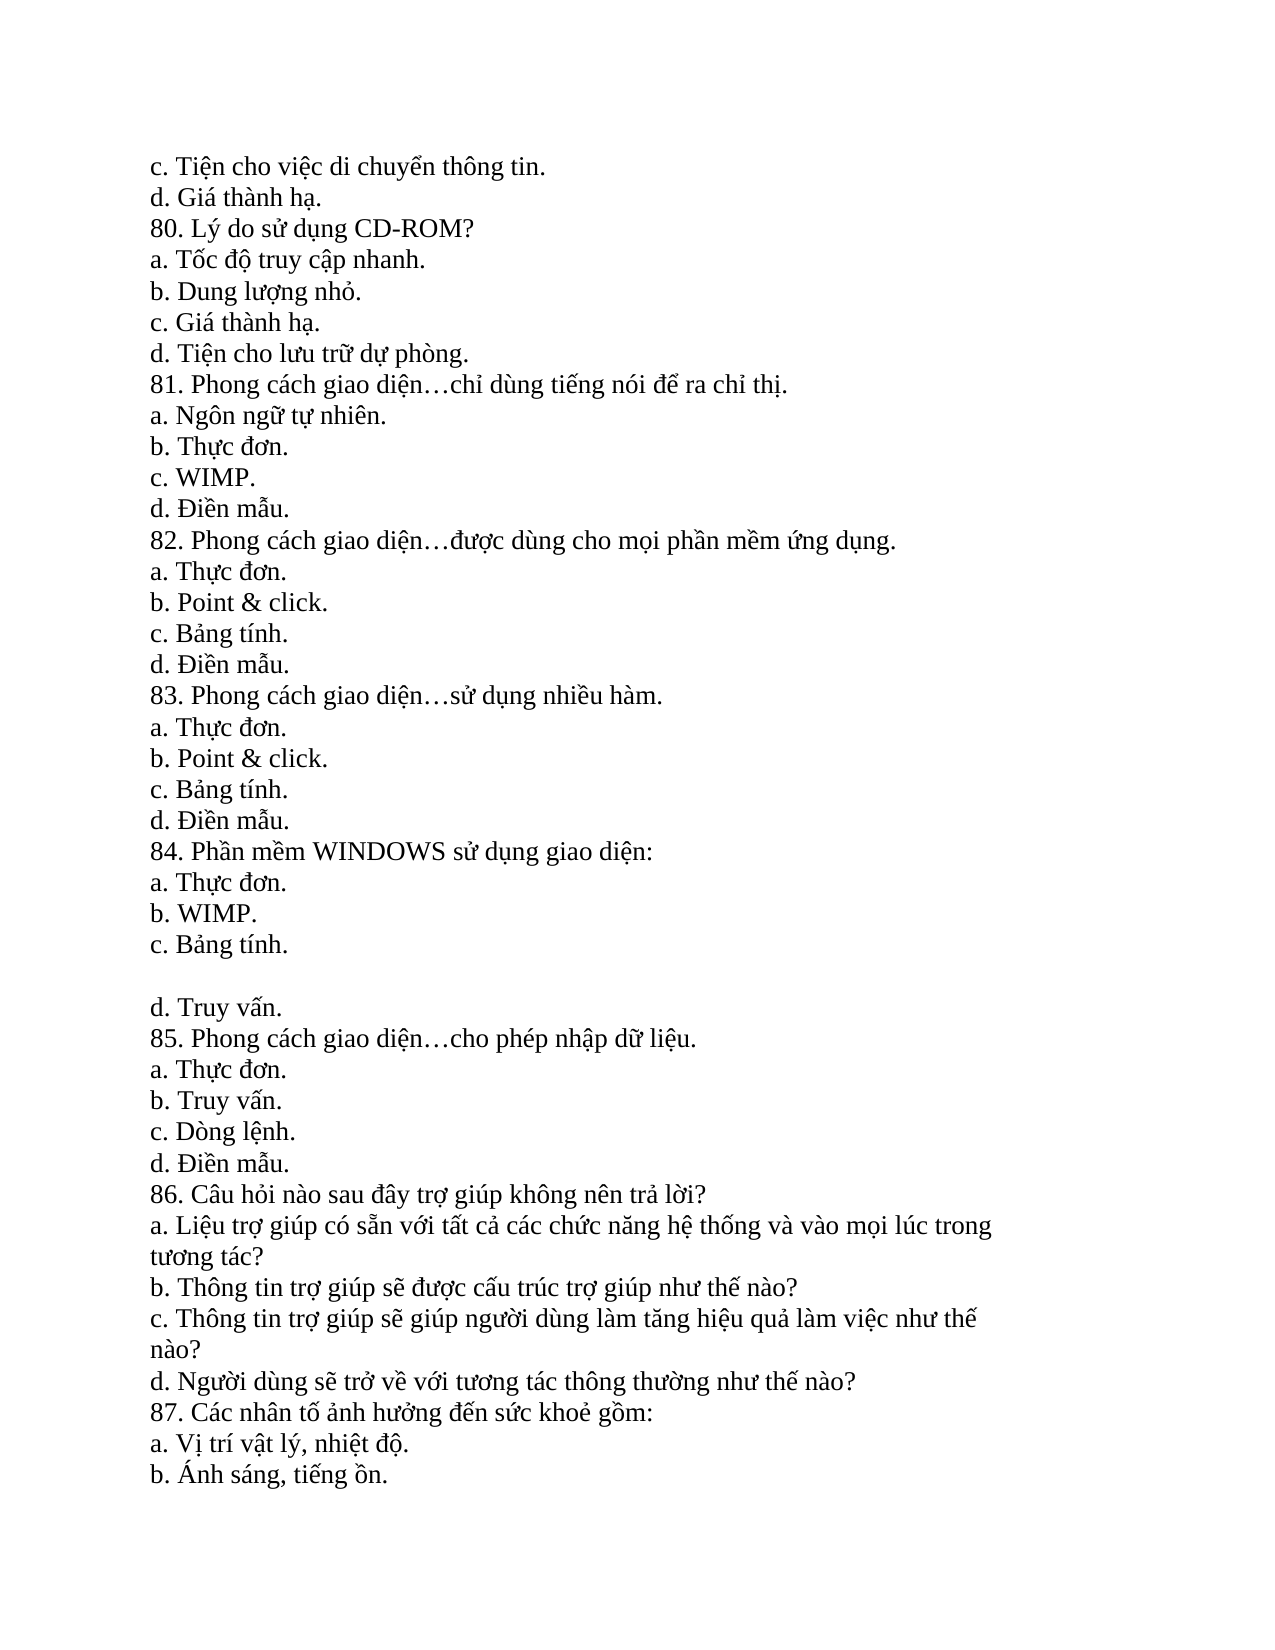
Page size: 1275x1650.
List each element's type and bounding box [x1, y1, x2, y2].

text [150, 960, 1125, 1489]
text [150, 150, 1125, 960]
